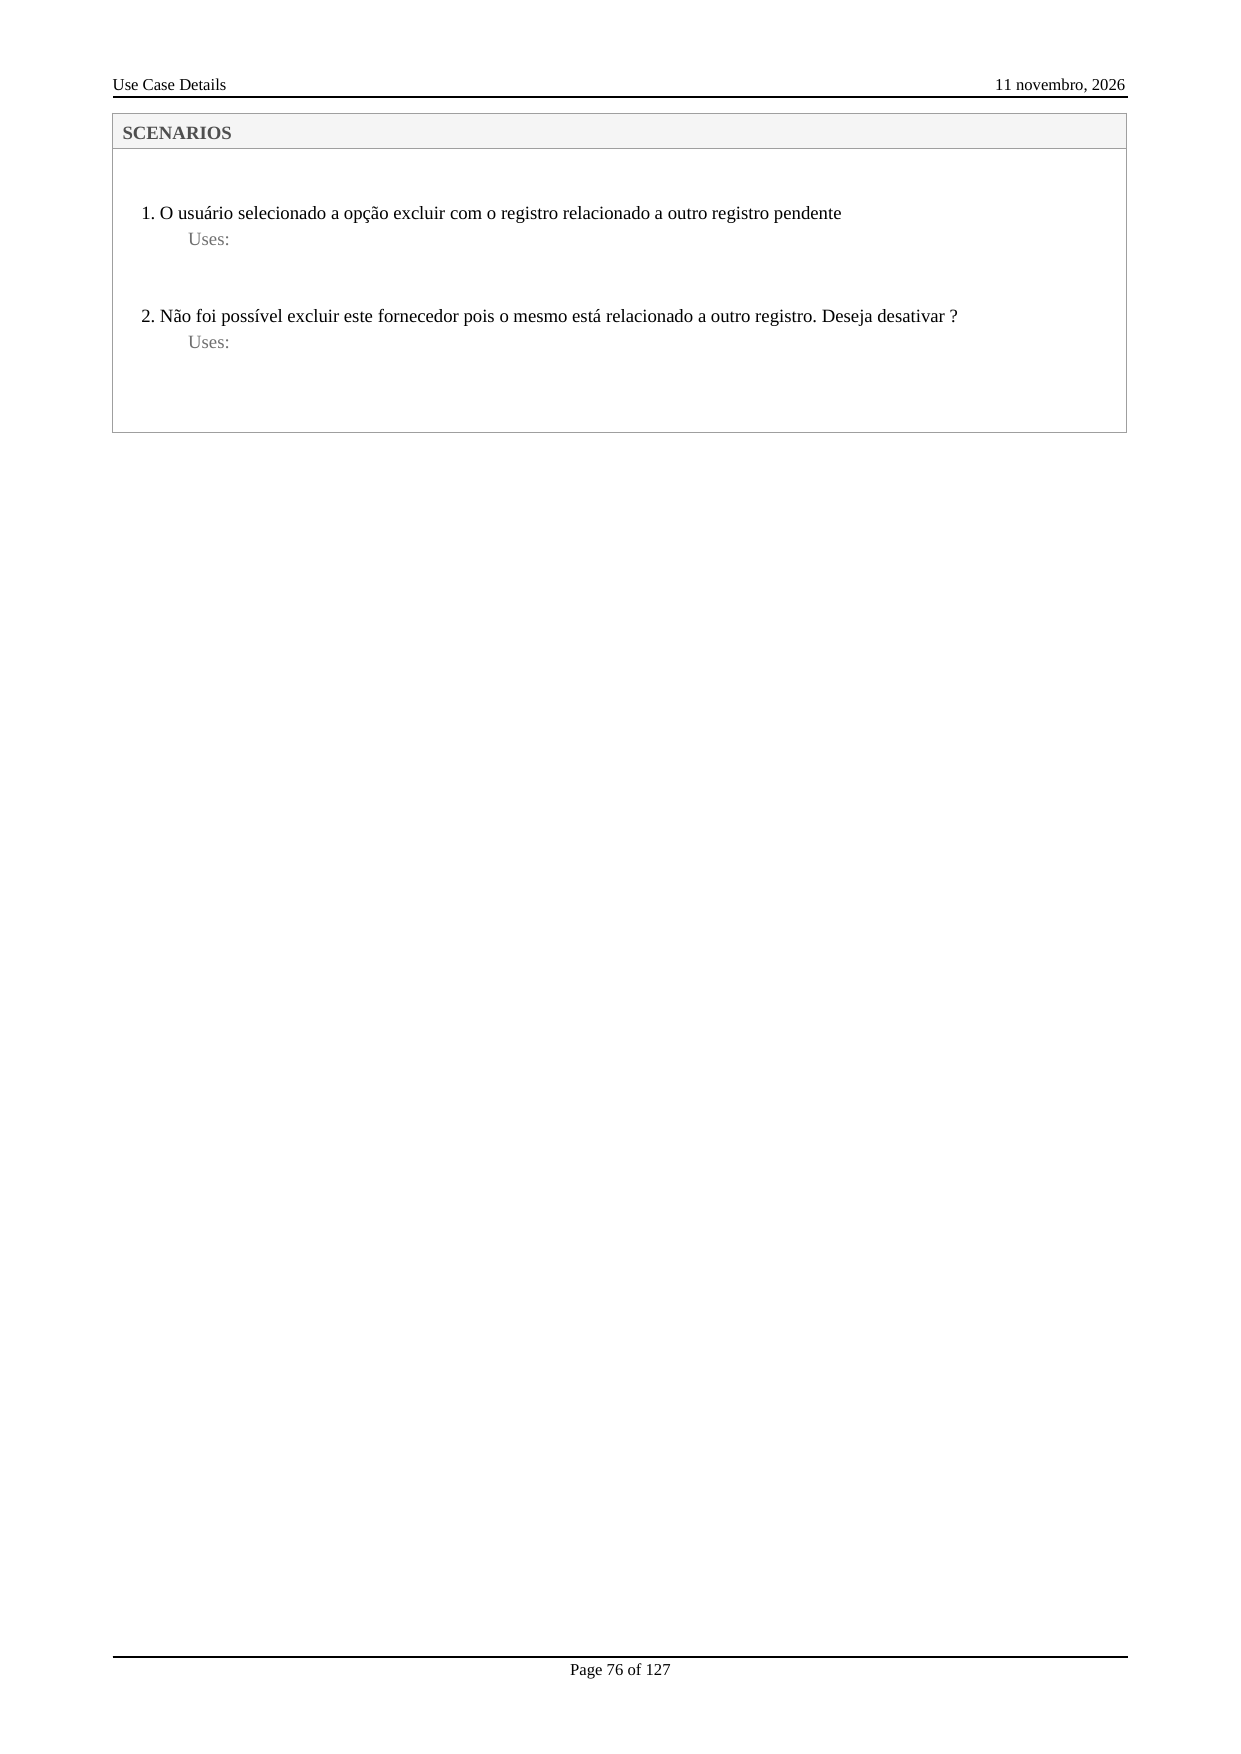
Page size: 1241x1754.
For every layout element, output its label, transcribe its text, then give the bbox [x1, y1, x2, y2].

table_header SCENARIOS [113, 114, 1126, 148]
